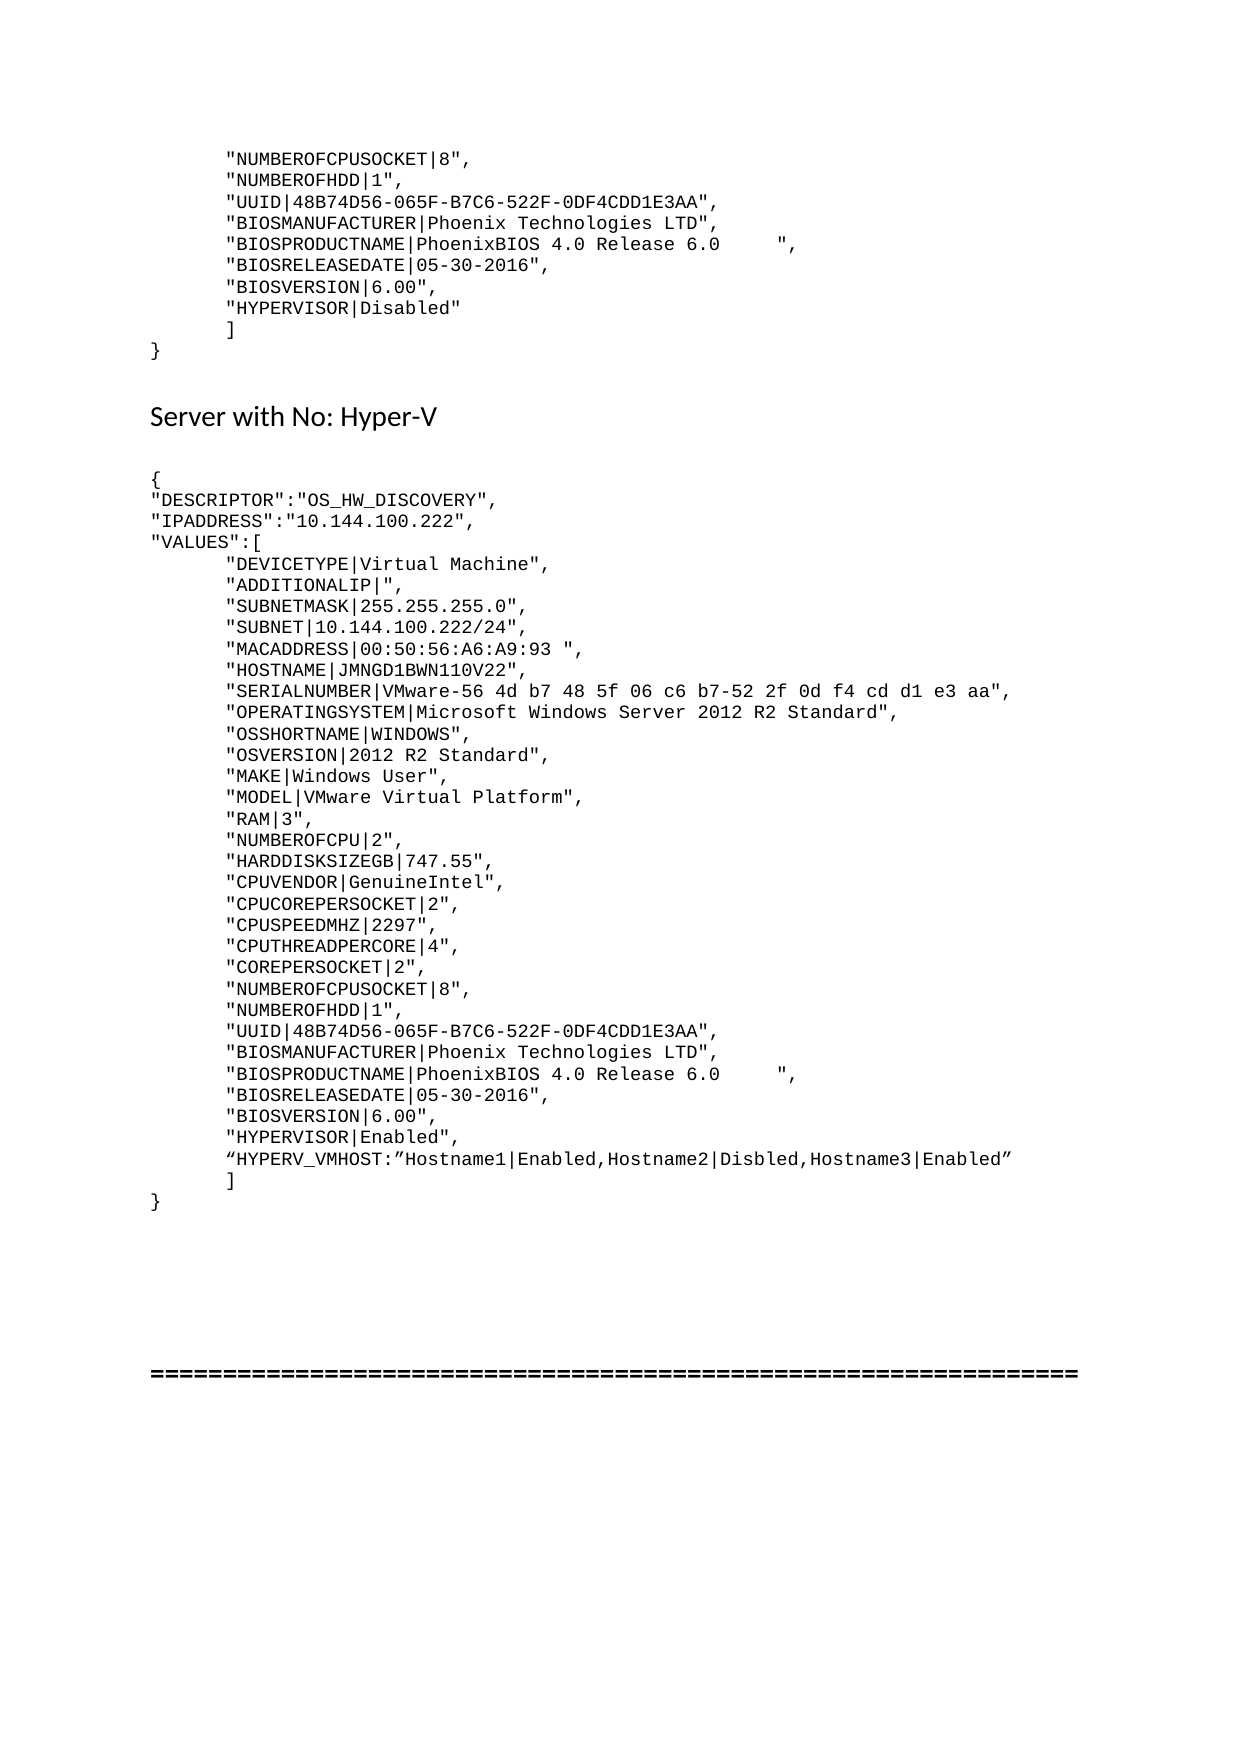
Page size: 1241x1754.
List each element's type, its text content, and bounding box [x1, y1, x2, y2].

text ] [150, 320, 1090, 341]
text "NUMBEROFHDD|1", [150, 1001, 1090, 1022]
text } [150, 1192, 1090, 1213]
text "HYPERVISOR|Enabled", [150, 1128, 1090, 1149]
text "BIOSVERSION|6.00", [150, 277, 1090, 299]
text "DESCRIPTOR":"OS_HW_DISCOVERY", [150, 491, 1090, 512]
text "HARDDISKSIZEGB|747.55", [150, 852, 1090, 873]
text "COREPERSOCKET|2", [150, 958, 1090, 979]
text "NUMBEROFCPUSOCKET|8", [150, 150, 1090, 171]
text "OPERATINGSYSTEM|Microsoft Windows Server 2012 R2 Standard", [150, 703, 1090, 724]
text "NUMBEROFCPUSOCKET|8", [150, 979, 1090, 1001]
text "NUMBEROFCPU|2", [150, 831, 1090, 852]
text "BIOSPRODUCTNAME|PhoenixBIOS 4.0 Release 6.0 ", [150, 235, 1090, 256]
text Server with No: Hyper-V [150, 398, 1090, 434]
text "CPUTHREADPERCORE|4", [150, 937, 1090, 958]
text "BIOSRELEASEDATE|05-30-2016", [150, 1086, 1090, 1107]
text "SERIALNUMBER|VMware-56 4d b7 48 5f 06 c6 b7-52 2f 0d f4 cd d1 e3 aa", [150, 682, 1090, 703]
text "CPUVENDOR|GenuineIntel", [150, 873, 1090, 894]
text } [150, 341, 1090, 362]
text "BIOSRELEASEDATE|05-30-2016", [150, 256, 1090, 277]
text "OSVERSION|2012 R2 Standard", [150, 746, 1090, 767]
text "CPUCOREPERSOCKET|2", [150, 894, 1090, 916]
text "CPUSPEEDMHZ|2297", [150, 916, 1090, 937]
text ] [150, 1171, 1090, 1192]
text { [150, 469, 1090, 491]
text "HOSTNAME|JMNGD1BWN110V22", [150, 661, 1090, 682]
text ================================================================ [150, 1356, 1090, 1391]
text "BIOSVERSION|6.00", [150, 1107, 1090, 1128]
text "MAKE|Windows User", [150, 767, 1090, 788]
text "UUID|48B74D56-065F-B7C6-522F-0DF4CDD1E3AA", [150, 1022, 1090, 1043]
text "BIOSMANUFACTURER|Phoenix Technologies LTD", [150, 1043, 1090, 1064]
text "HYPERVISOR|Disabled" [150, 299, 1090, 320]
text "IPADDRESS":"10.144.100.222", [150, 512, 1090, 533]
text "NUMBEROFHDD|1", [150, 171, 1090, 192]
text "BIOSMANUFACTURER|Phoenix Technologies LTD", [150, 214, 1090, 235]
text "MACADDRESS|00:50:56:A6:A9:93 ", [150, 639, 1090, 661]
text “HYPERV_VMHOST:”Hostname1|Enabled,Hostname2|Disbled,Hostname3|Enabled” [150, 1149, 1090, 1171]
text "MODEL|VMware Virtual Platform", [150, 788, 1090, 809]
text "OSSHORTNAME|WINDOWS", [150, 724, 1090, 746]
text "UUID|48B74D56-065F-B7C6-522F-0DF4CDD1E3AA", [150, 192, 1090, 214]
text "RAM|3", [150, 809, 1090, 831]
text "SUBNETMASK|255.255.255.0", [150, 597, 1090, 618]
text "BIOSPRODUCTNAME|PhoenixBIOS 4.0 Release 6.0 ", [150, 1064, 1090, 1086]
text "DEVICETYPE|Virtual Machine", [150, 554, 1090, 576]
text "VALUES":[ [150, 533, 1090, 554]
text "SUBNET|10.144.100.222/24", [150, 618, 1090, 639]
text "ADDITIONALIP|", [150, 576, 1090, 597]
